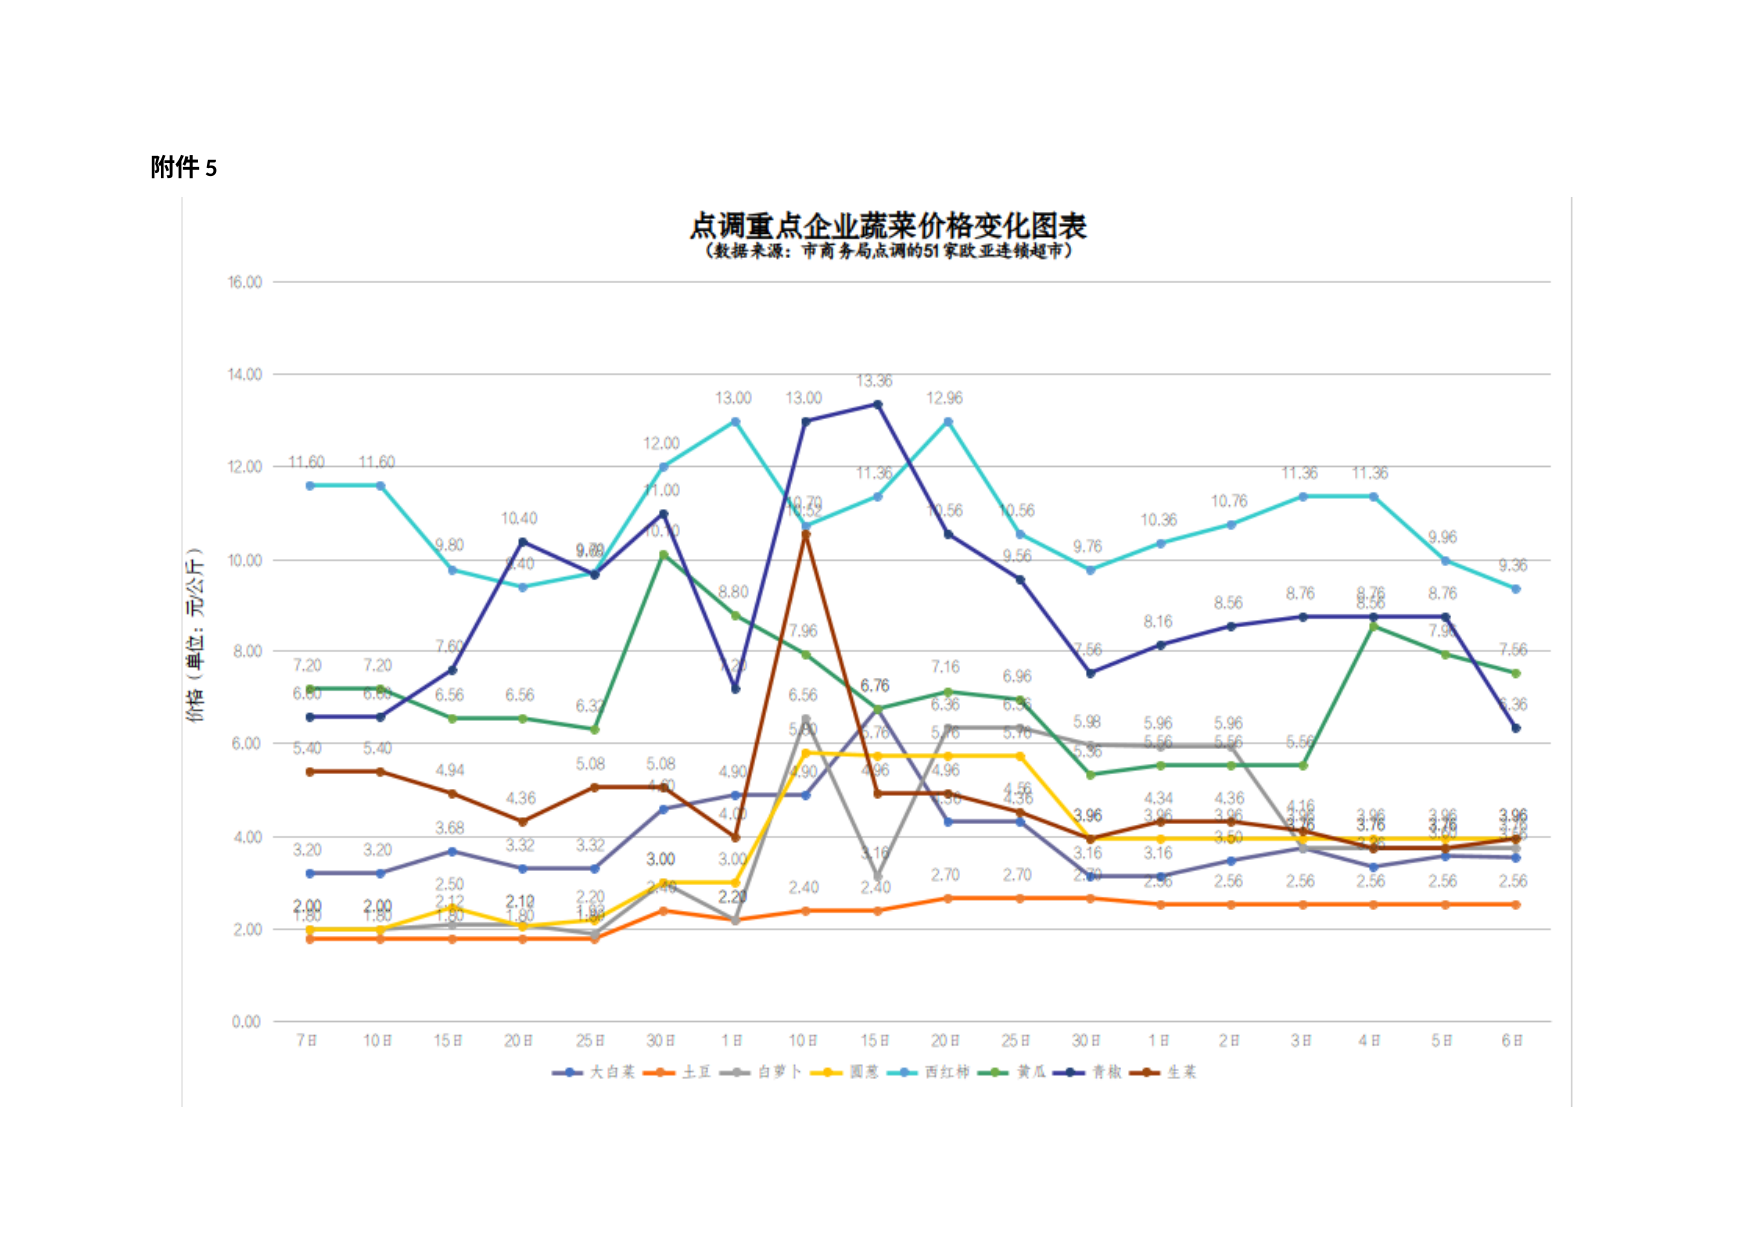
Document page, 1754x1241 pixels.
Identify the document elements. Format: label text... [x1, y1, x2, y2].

picture [181, 197, 1573, 1107]
text 附件5 [150, 133, 1604, 198]
